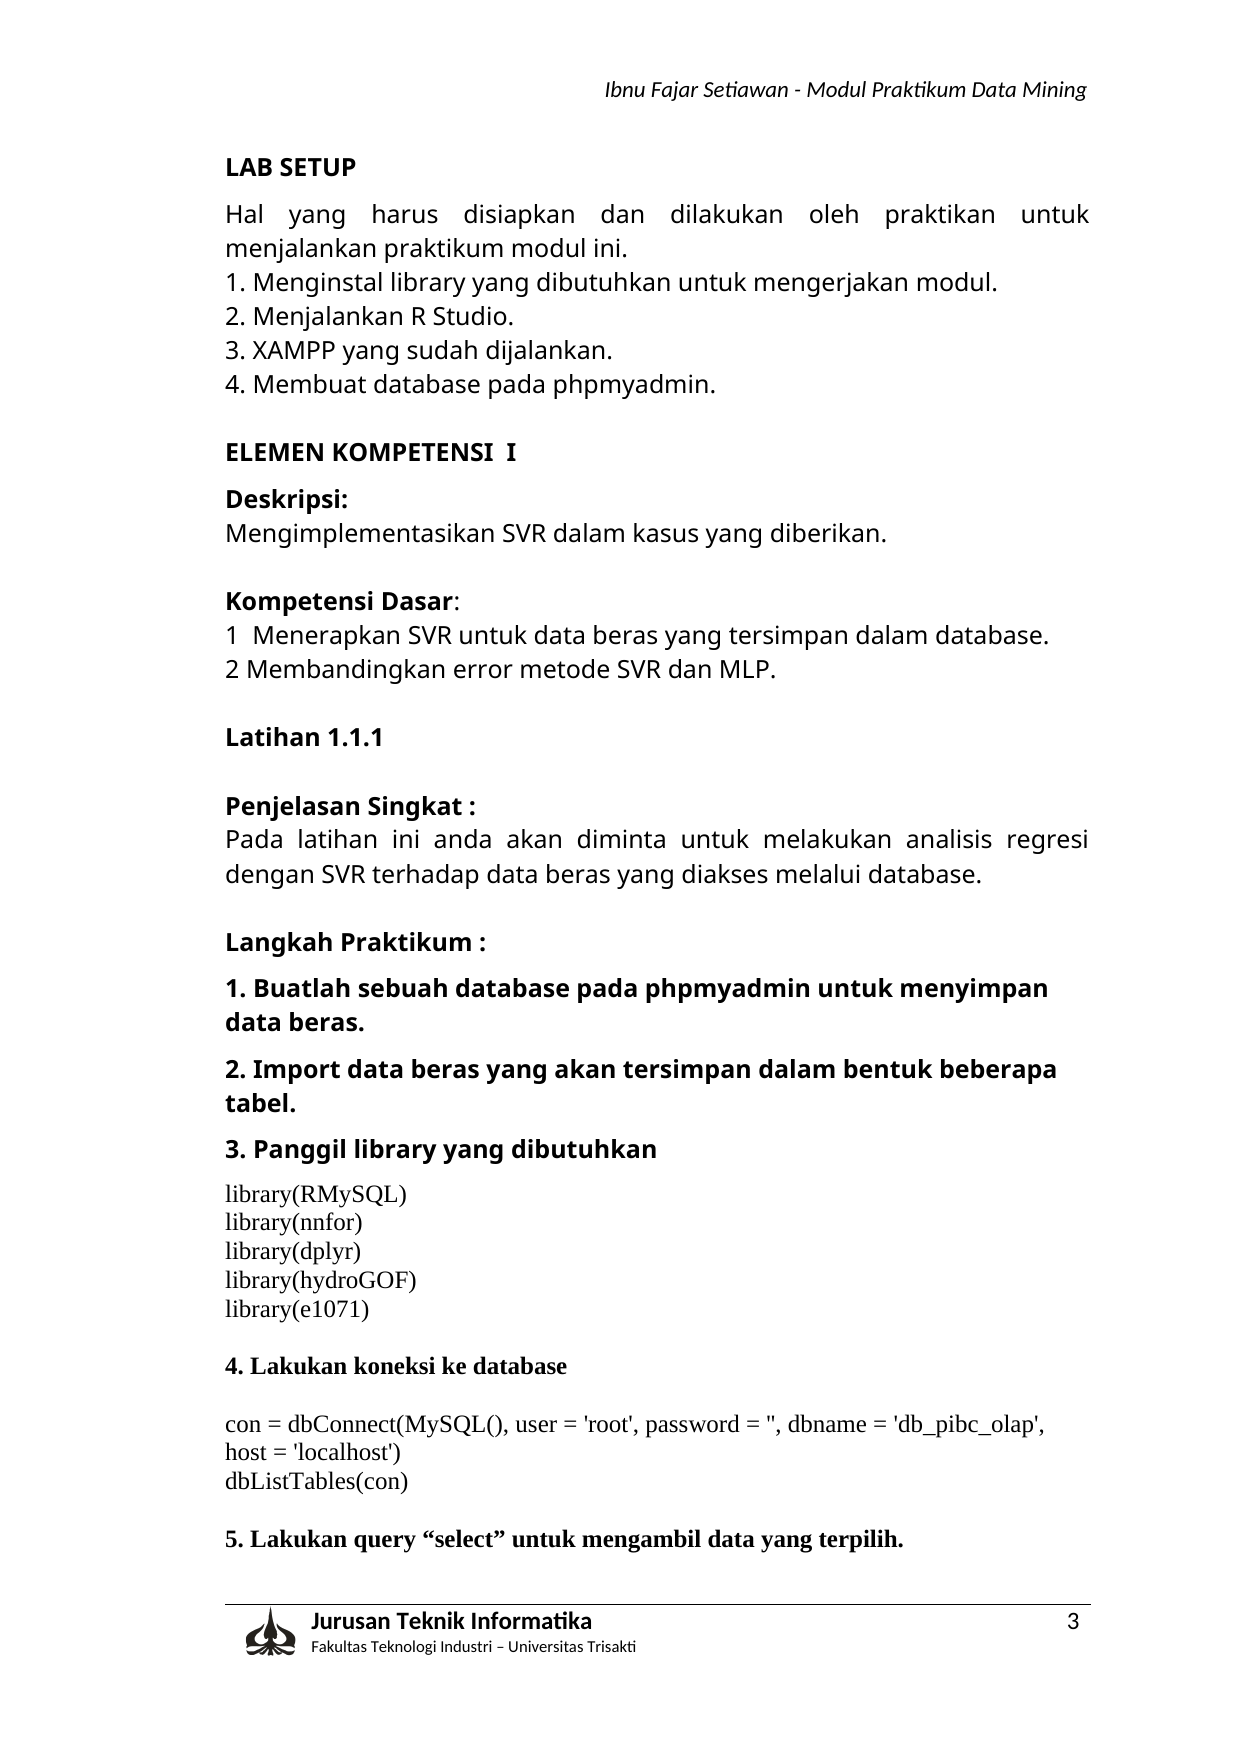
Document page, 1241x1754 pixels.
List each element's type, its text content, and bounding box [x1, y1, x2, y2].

text library(RMySQL) [225, 1179, 1090, 1207]
text Kompetensi Dasar: [225, 584, 1090, 618]
text 1 Menerapkan SVR untuk data beras yang tersimpan dalam database. [225, 618, 1090, 652]
text Latihan 1.1.1 [225, 720, 1090, 754]
text Langkah Praktikum : [225, 924, 1090, 958]
text 3. Panggil library yang dibutuhkan [225, 1132, 1090, 1166]
text 2 Membandingkan error metode SVR dan MLP. [225, 652, 1090, 686]
text 1. Buatlah sebuah database pada phpmyadmin untuk menyimpan data beras. [225, 971, 1090, 1039]
text ELEMEN KOMPETENSI I [225, 435, 1090, 469]
text Hal yang harus disiapkan dan dilakukan oleh praktikan untuk menjalankan praktikum modul ini. [225, 197, 1090, 265]
text 5. Lakukan query “select” untuk mengambil data yang terpilih. [225, 1524, 1090, 1552]
text LAB SETUP [225, 150, 1090, 184]
picture [245, 1605, 296, 1656]
text 4. Membuat database pada phpmyadmin. [225, 367, 1090, 401]
text library(dplyr) [225, 1236, 1090, 1265]
text Deskripsi: [225, 482, 1090, 516]
text 3. XAMPP yang sudah dijalankan. [225, 333, 1090, 367]
text Mengimplementasikan SVR dalam kasus yang diberikan. [225, 516, 1090, 550]
text dbListTables(con) [225, 1466, 1090, 1495]
text 4. Lakukan koneksi ke database [225, 1351, 1090, 1380]
text Penjelasan Singkat : [225, 788, 1090, 822]
text 2. Import data beras yang akan tersimpan dalam bentuk beberapa tabel. [225, 1052, 1090, 1120]
text Pada latihan ini anda akan diminta untuk melakukan analisis regresi dengan SVR terhadap data beras yang diakses melalui database. [225, 822, 1090, 890]
text 2. Menjalankan R Studio. [225, 299, 1090, 333]
text library(hydroGOF) [225, 1265, 1090, 1294]
text 1. Menginstal library yang dibutuhkan untuk mengerjakan modul. [225, 265, 1090, 299]
text con = dbConnect(MySQL(), user = 'root', password = '', dbname = 'db_pibc_olap', host = 'localhost') [225, 1409, 1090, 1466]
text library(nnfor) [225, 1207, 1090, 1236]
text library(e1071) [225, 1294, 1090, 1322]
